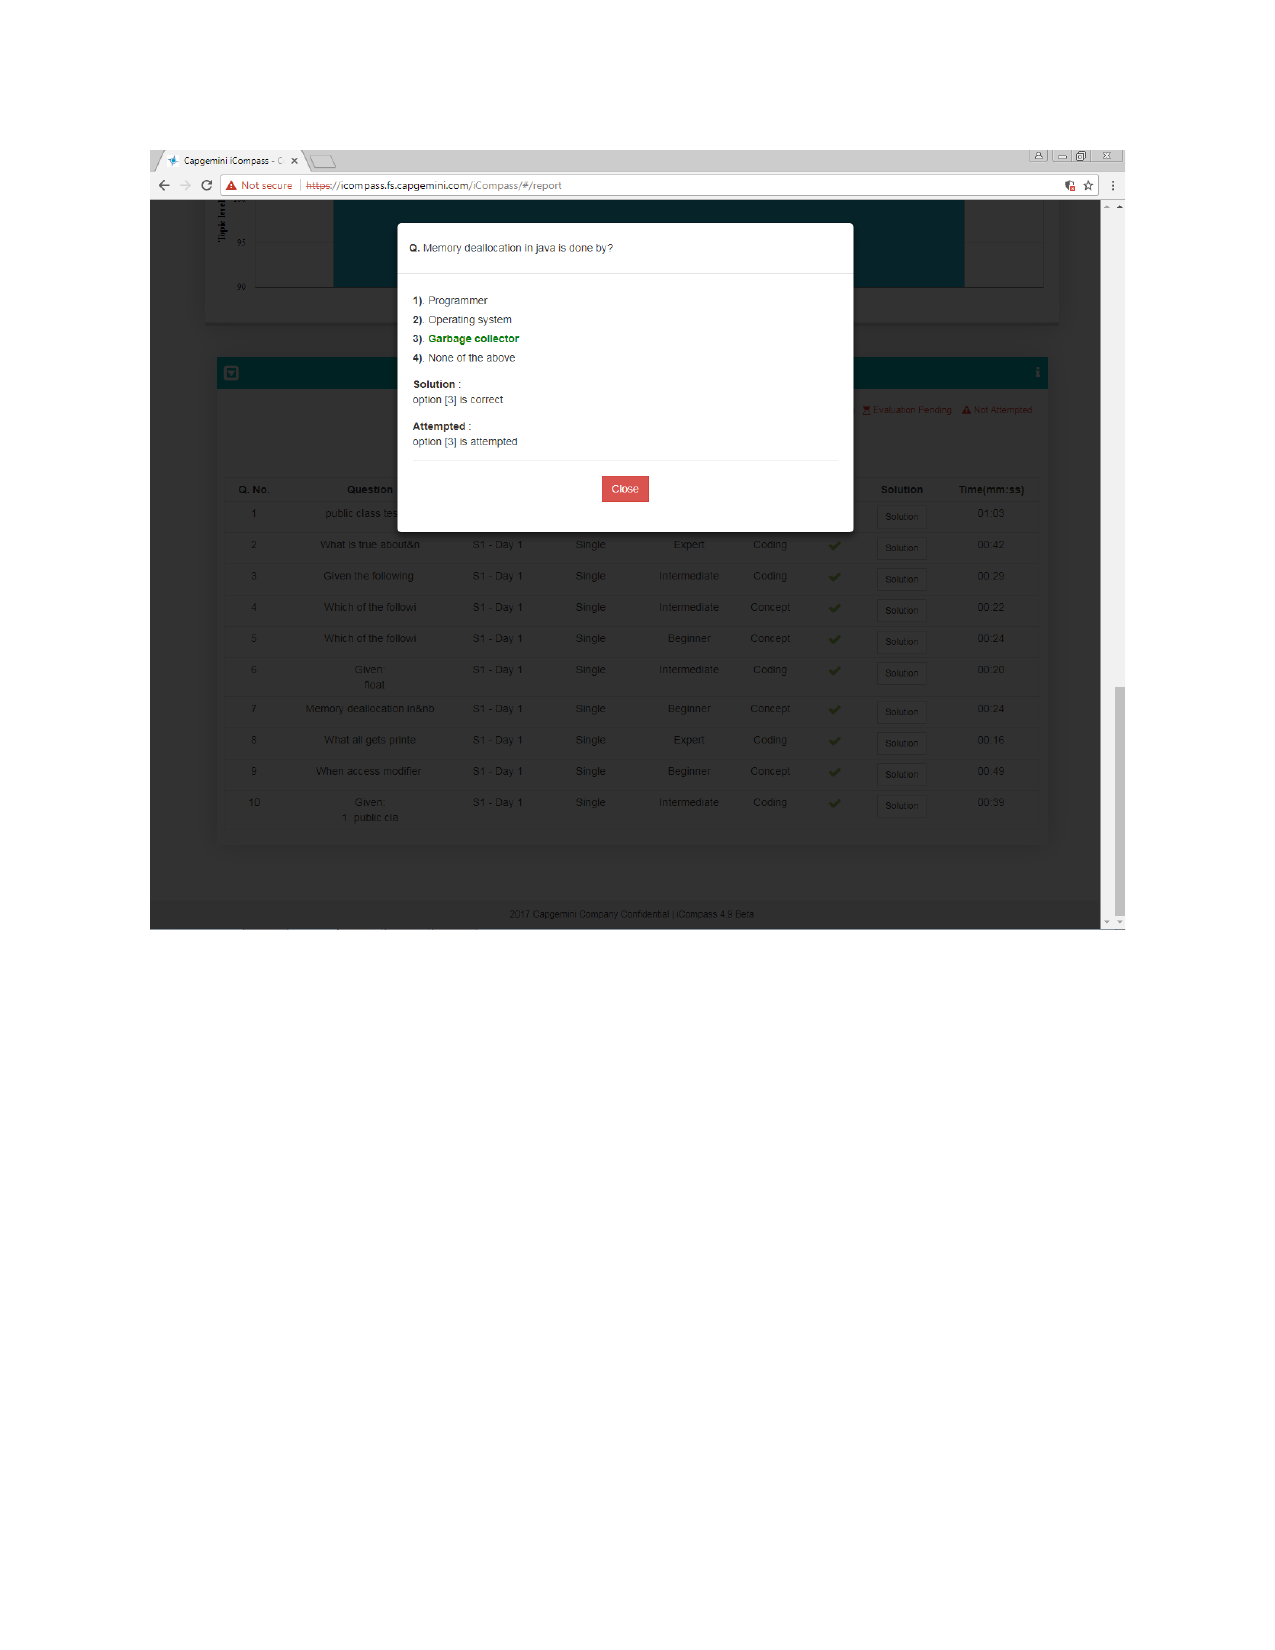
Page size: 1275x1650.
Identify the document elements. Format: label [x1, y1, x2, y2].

picture [150, 150, 1125, 930]
